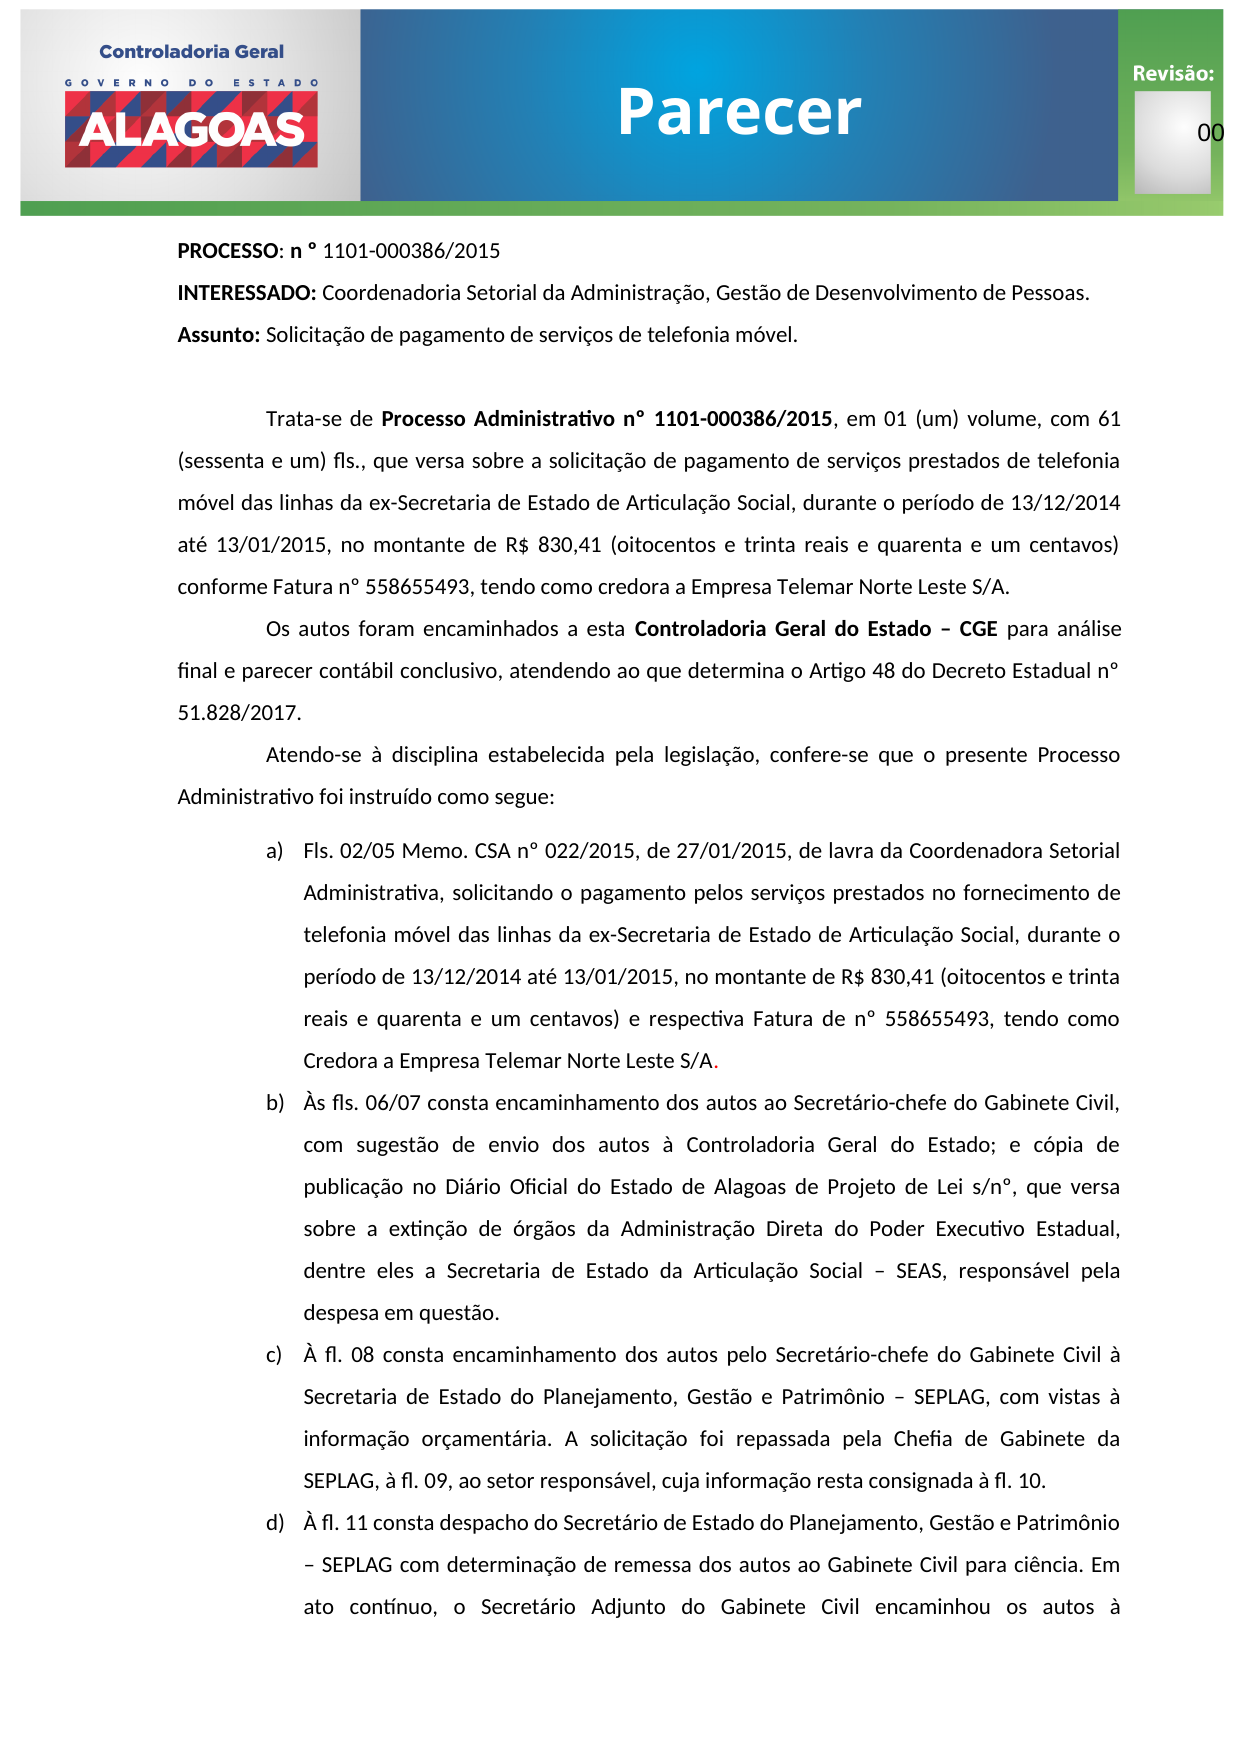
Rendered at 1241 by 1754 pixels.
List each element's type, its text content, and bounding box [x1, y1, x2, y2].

text Trata-se de Processo Administrativo nº 1101-000386/2015, em 01 (um) volume, com 61 (sessenta e um) fls., que versa sobre a solicitação de pagamento de serviços prestados de telefonia móvel das linhas da ex-Secretaria de Estado de Articulação Social, durante o período de 13/12/2014 até 13/01/2015, no montante de R$ 830,41 (oitocentos e trinta reais e quarenta e um centavos) conforme Fatura nº 558655493, tendo como credora a Empresa Telemar Norte Leste S/A. [177, 404, 1122, 600]
text PROCESSO: n º 1101-000386/2015 [177, 236, 1122, 264]
text INTERESSADO: Coordenadoria Setorial da Administração, Gestão de Desenvolvimento de Pessoas. [177, 278, 1122, 306]
text Os autos foram encaminhados a esta Controladoria Geral do Estado – CGE para análise final e parecer contábil conclusivo, atendendo ao que determina o Artigo 48 do Decreto Estadual nº 51.828/2017. [177, 614, 1122, 726]
list Às fls. 06/07 consta encaminhamento dos autos ao Secretário-chefe do Gabinete Civil, com sugestão de envio dos autos à Controladoria Geral do Estado; e cópia de publicação no Diário Oficial do Estado de Alagoas de Projeto de Lei s/nº, que versa sobre a extinção de órgãos da Administração Direta do Poder Executivo Estadual, dentre eles a Secretaria de Estado da Articulação Social – SEAS, responsável pela despesa em questão. [266, 1088, 1122, 1326]
list À fl. 08 consta encaminhamento dos autos pelo Secretário-chefe do Gabinete Civil à Secretaria de Estado do Planejamento, Gestão e Patrimônio – SEPLAG, com vistas à informação orçamentária. A solicitação foi repassada pela Chefia de Gabinete da SEPLAG, à fl. 09, ao setor responsável, cuja informação resta consignada à fl. 10. [266, 1340, 1122, 1494]
list Fls. 02/05 Memo. CSA nº 022/2015, de 27/01/2015, de lavra da Coordenadora Setorial Administrativa, solicitando o pagamento pelos serviços prestados no fornecimento de telefonia móvel das linhas da ex-Secretaria de Estado de Articulação Social, durante o período de 13/12/2014 até 13/01/2015, no montante de R$ 830,41 (oitocentos e trinta reais e quarenta e um centavos) e respectiva Fatura de nº 558655493, tendo como Credora a Empresa Telemar Norte Leste S/A. [266, 836, 1122, 1074]
text Assunto: Solicitação de pagamento de serviços de telefonia móvel. [177, 320, 1122, 348]
picture [20, 9, 1224, 216]
picture [1214, 125, 1222, 139]
text Atendo-se à disciplina estabelecida pela legislação, confere-se que o presente Processo Administrativo foi instruído como segue: [177, 740, 1122, 810]
